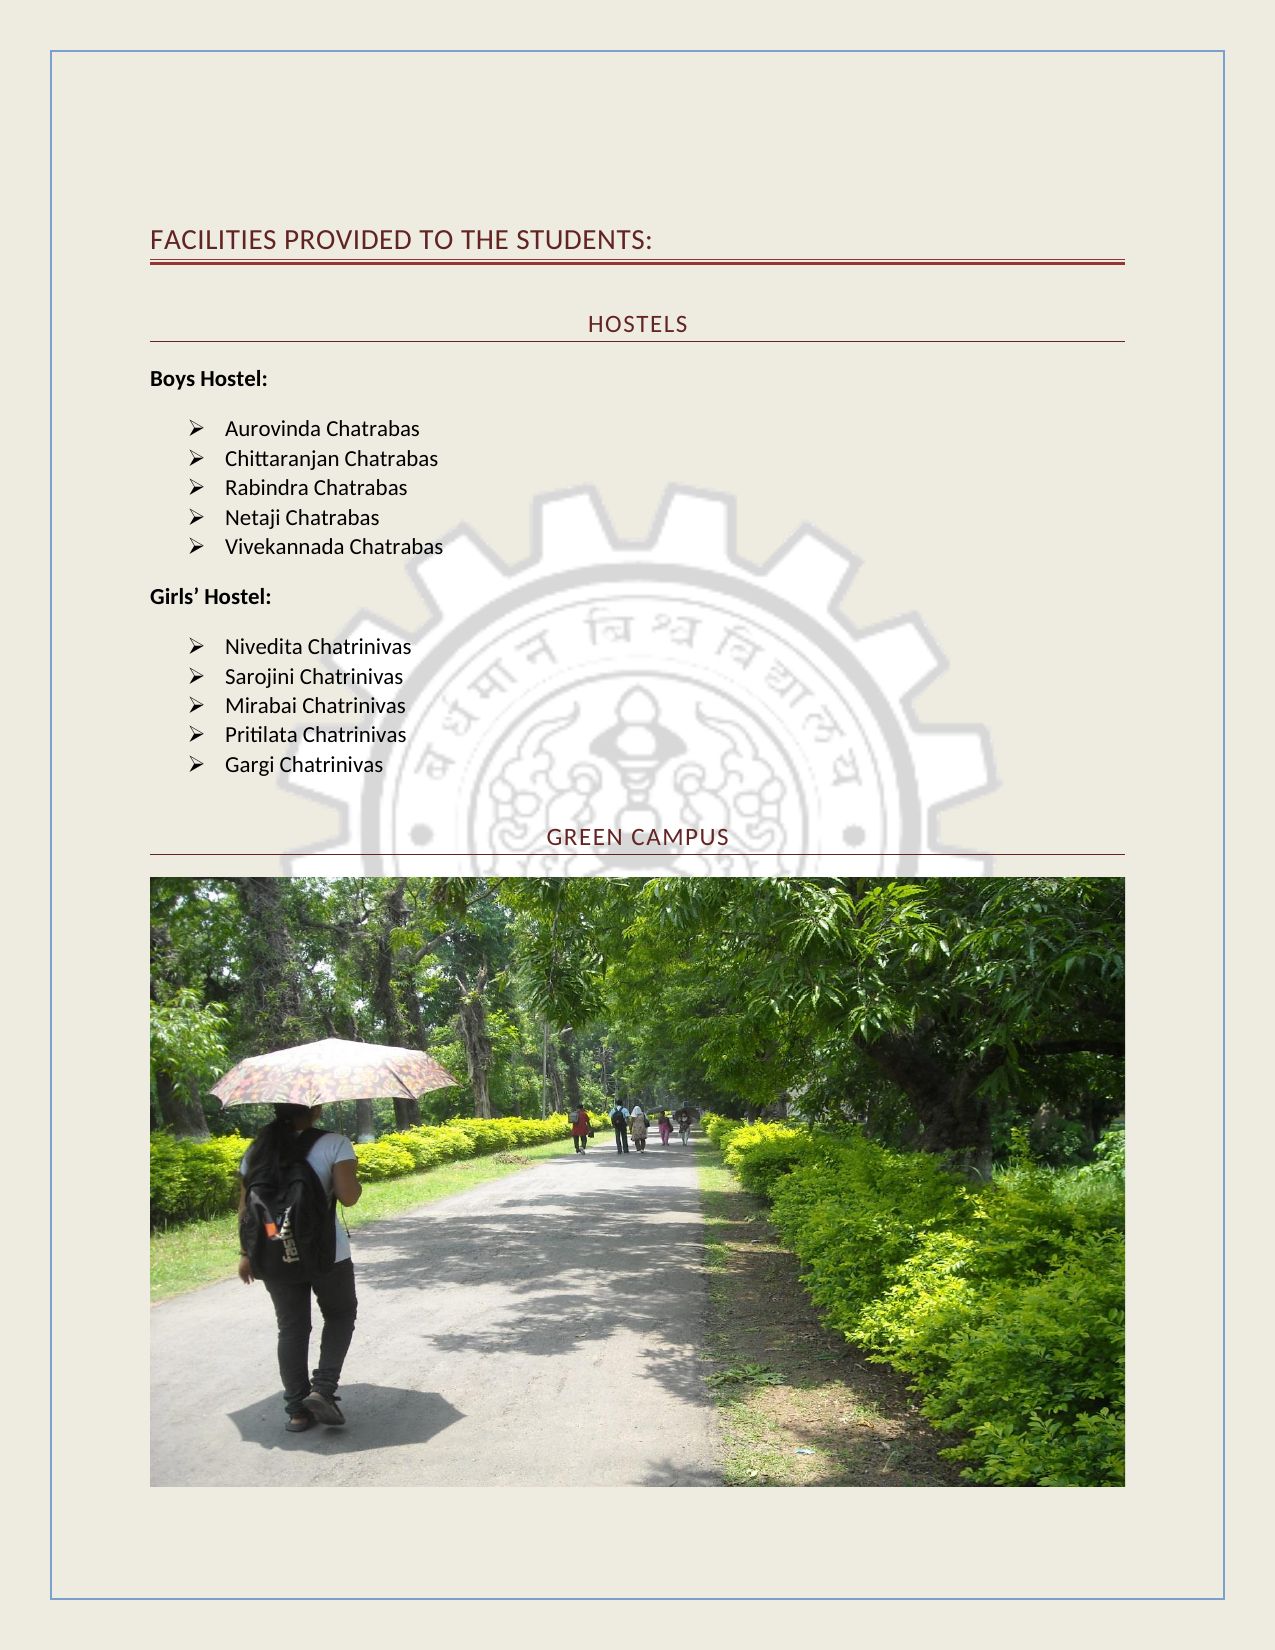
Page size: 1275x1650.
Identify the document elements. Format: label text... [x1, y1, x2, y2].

subtitle Green campus [150, 821, 1125, 854]
picture [150, 877, 1125, 1487]
list Nivedita Chatrinivas [187, 632, 1125, 661]
text Boys Hostel: [150, 364, 1125, 392]
subtitle Facilities provided to the students: [150, 221, 1125, 259]
list Rabindra Chatrabas [187, 473, 1125, 501]
subtitle Hostels [150, 308, 1125, 341]
list Aurovinda Chatrabas [187, 414, 1125, 443]
list Mirabai Chatrinivas [187, 691, 1125, 719]
list Pritilata Chatrinivas [187, 721, 1125, 749]
text Girls’ Hostel: [150, 582, 1125, 610]
list Netaji Chatrabas [187, 503, 1125, 531]
list Chittaranjan Chatrabas [187, 444, 1125, 472]
list Sarojini Chatrinivas [187, 662, 1125, 690]
list Vivekannada Chatrabas [187, 532, 1125, 560]
list Gargi Chatrinivas [187, 750, 1125, 778]
